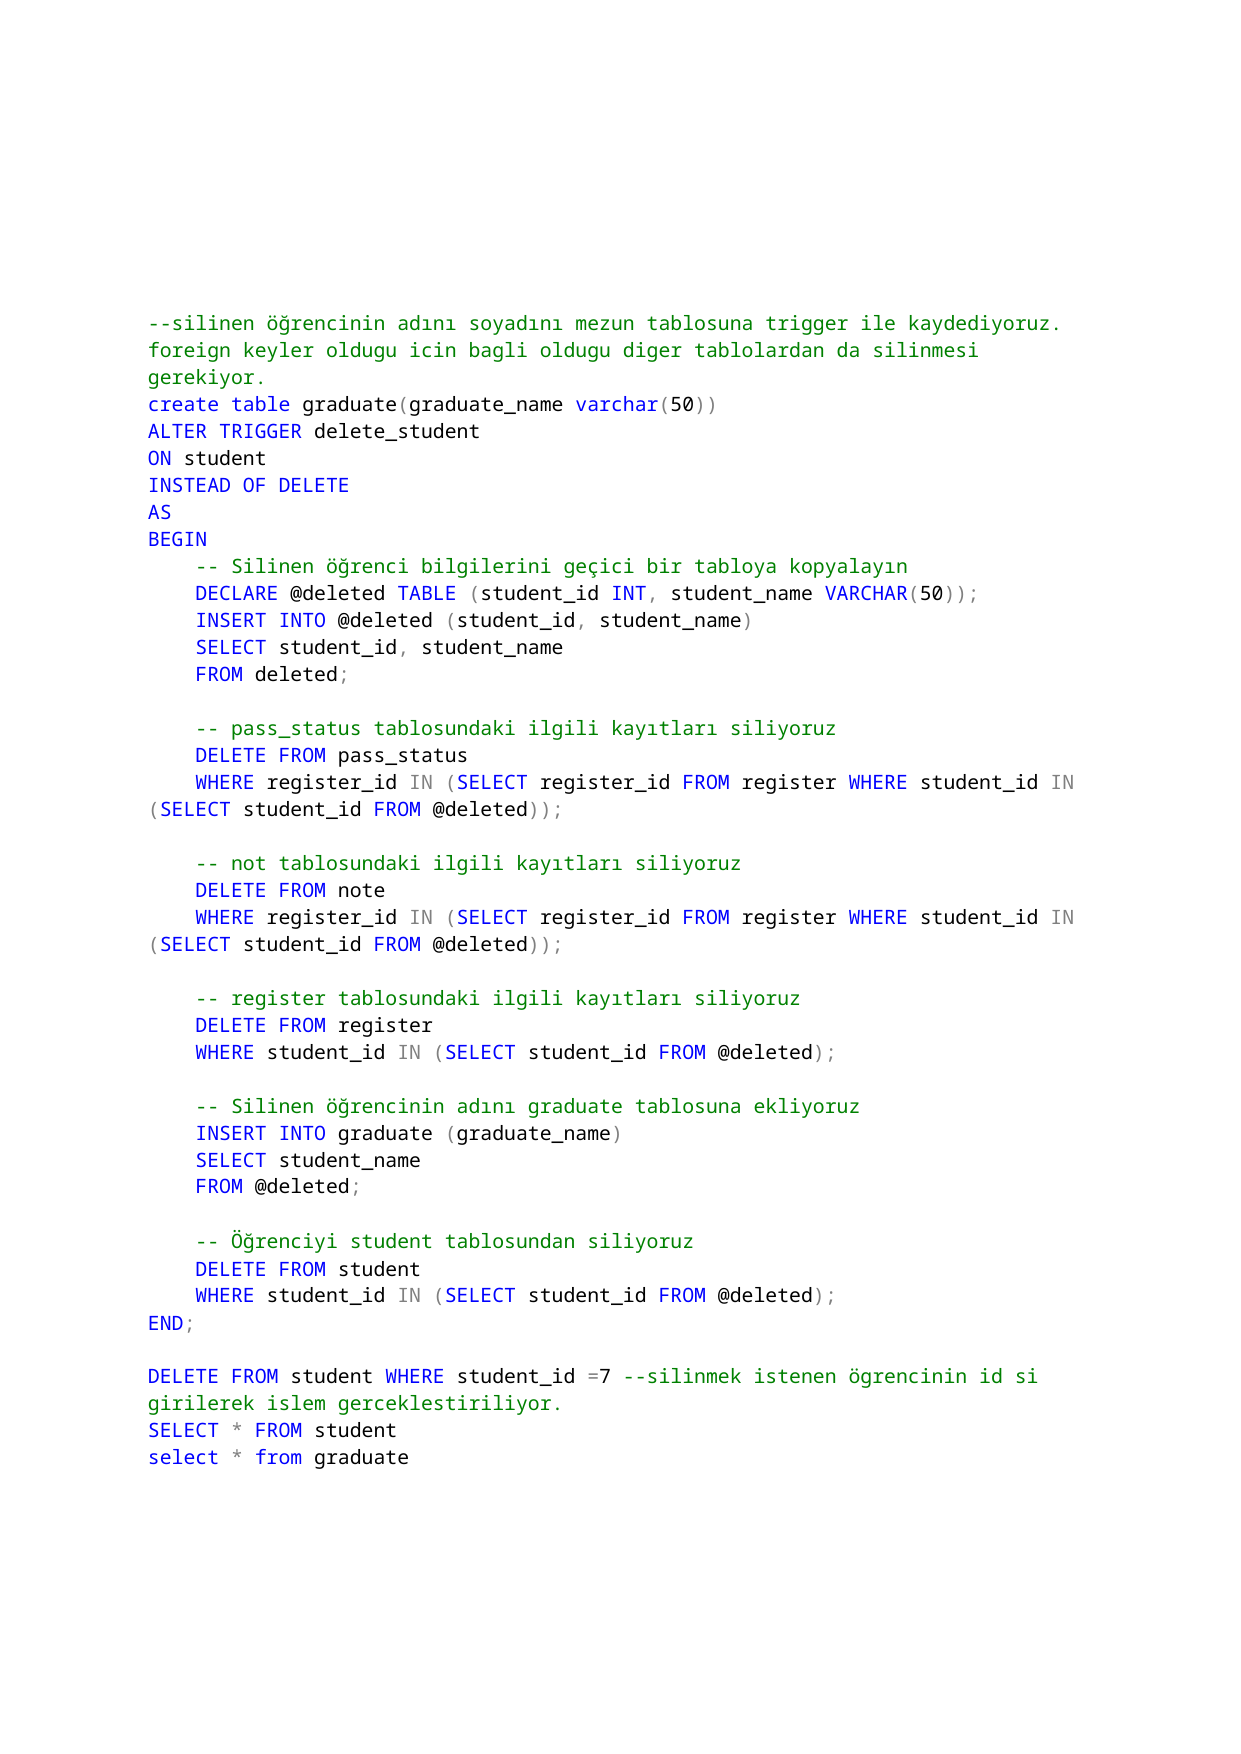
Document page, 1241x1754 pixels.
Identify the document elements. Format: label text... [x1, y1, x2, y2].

text INSERT INTO @deleted (student_id, student_name) [148, 606, 1093, 633]
text SELECT student_name [148, 1146, 1093, 1173]
text --silinen öğrencinin adını soyadını mezun tablosuna trigger ile kaydediyoruz. foreign keyler oldugu icin bagli oldugu diger tablolardan da silinmesi gerekiyor. [148, 309, 1093, 390]
text -- Silinen öğrenci bilgilerini geçici bir tabloya kopyalayın [148, 552, 1093, 579]
text WHERE student_id IN (SELECT student_id FROM @deleted); [148, 1038, 1093, 1065]
text DELETE FROM pass_status [148, 741, 1093, 768]
text WHERE student_id IN (SELECT student_id FROM @deleted); [148, 1282, 1093, 1309]
text create table graduate(graduate_name varchar(50)) [148, 390, 1093, 417]
text -- not tablosundaki ilgili kayıtları siliyoruz [148, 849, 1093, 876]
text FROM deleted; [148, 660, 1093, 687]
text DELETE FROM student [148, 1255, 1093, 1282]
text -- Silinen öğrencinin adını graduate tablosuna ekliyoruz [148, 1092, 1093, 1119]
text INSERT INTO graduate (graduate_name) [148, 1119, 1093, 1146]
text ALTER TRIGGER delete_student [148, 417, 1093, 444]
text -- Öğrenciyi student tablosundan siliyoruz [148, 1228, 1093, 1255]
text SELECT * FROM student [148, 1417, 1093, 1444]
text FROM @deleted; [148, 1173, 1093, 1200]
text AS [148, 498, 1093, 525]
text INSTEAD OF DELETE [148, 471, 1093, 498]
text DELETE FROM note [148, 876, 1093, 903]
text END; [148, 1309, 1093, 1336]
text SELECT student_id, student_name [148, 633, 1093, 660]
text -- register tablosundaki ilgili kayıtları siliyoruz [148, 984, 1093, 1011]
text BEGIN [148, 525, 1093, 552]
text select * from graduate [148, 1444, 1093, 1471]
text WHERE register_id IN (SELECT register_id FROM register WHERE student_id IN (SELECT student_id FROM @deleted)); [148, 903, 1093, 957]
text -- pass_status tablosundaki ilgili kayıtları siliyoruz [148, 714, 1093, 741]
text DECLARE @deleted TABLE (student_id INT, student_name VARCHAR(50)); [148, 579, 1093, 606]
text WHERE register_id IN (SELECT register_id FROM register WHERE student_id IN (SELECT student_id FROM @deleted)); [148, 768, 1093, 822]
text DELETE FROM student WHERE student_id =7 --silinmek istenen ögrencinin id si girilerek islem gerceklestiriliyor. [148, 1363, 1093, 1417]
text ON student [148, 444, 1093, 471]
text DELETE FROM register [148, 1011, 1093, 1038]
